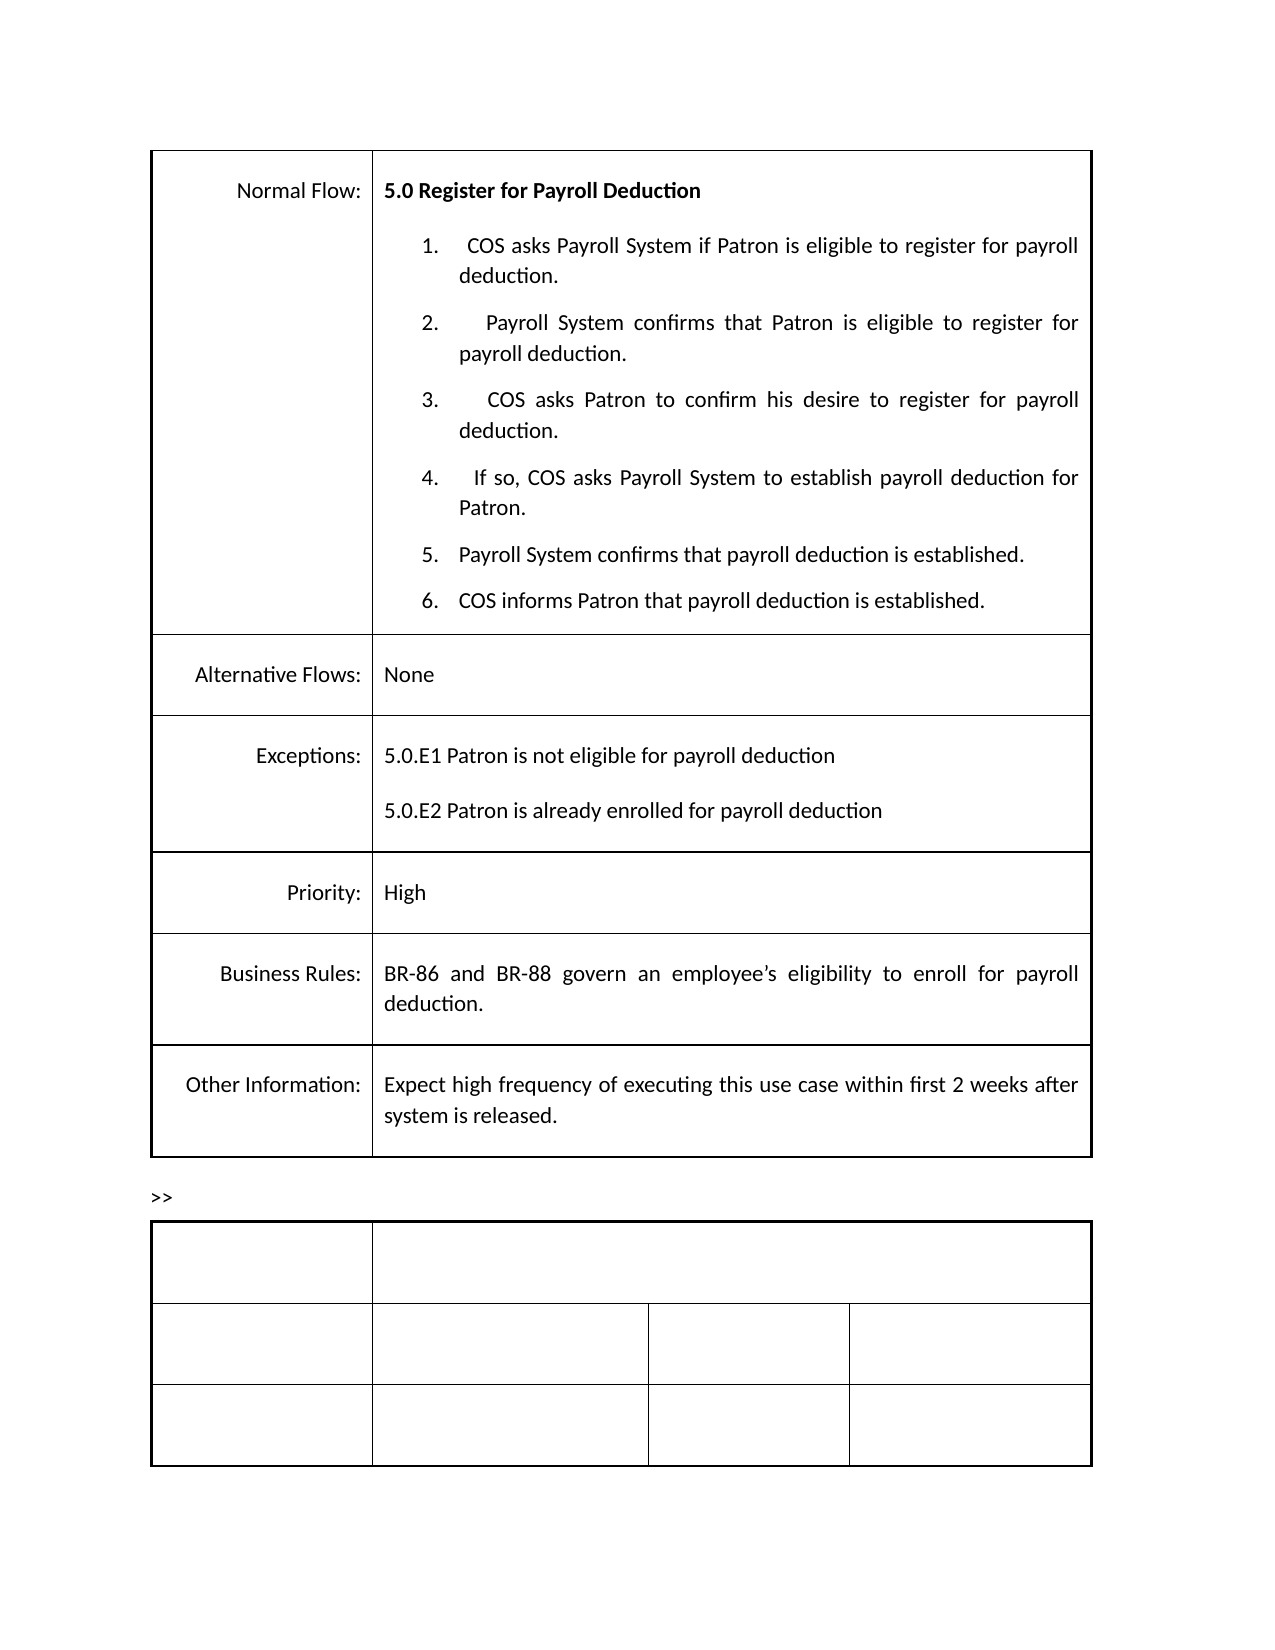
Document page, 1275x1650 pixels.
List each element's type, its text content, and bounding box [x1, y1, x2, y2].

table_cell None [373, 635, 1090, 715]
table_cell High [373, 853, 1090, 933]
table_cell [153, 1304, 372, 1384]
text >> [150, 1183, 1125, 1211]
table_cell [649, 1304, 849, 1384]
table_cell Expect high frequency of executing this use case within first 2 weeks after system is released. [373, 1046, 1090, 1156]
table_cell [850, 1304, 1090, 1384]
table_cell 5.0 Register for Payroll Deduction 1. COS asks Payroll System if Patron is eligible to register for payroll deduction. 2. Payroll System confirms that Patron is eligible to register for payroll deduction. 3. COS asks Patron to confirm his desire to register for payroll deduction. 4. If so, COS asks Payroll System to establish payroll deduction for Patron. 5. Payroll System confirms that payroll deduction is established. 6. COS informs Patron that payroll deduction is established. [373, 151, 1090, 633]
table_cell Exceptions: [153, 716, 372, 851]
table_cell [850, 1385, 1090, 1465]
table_cell 5.0.E1 Patron is not eligible for payroll deduction 5.0.E2 Patron is already enrolled for payroll deduction [373, 716, 1090, 851]
table_cell [649, 1385, 849, 1465]
table_cell Normal Flow: [153, 151, 372, 633]
table_cell [373, 1304, 648, 1384]
table_cell Priority: [153, 853, 372, 933]
table_cell BR-86 and BR-88 govern an employee’s eligibility to enroll for payroll deduction. [373, 934, 1090, 1044]
table_cell Alternative Flows: [153, 635, 372, 715]
table_cell [153, 1385, 372, 1465]
table_cell Other Information: [153, 1046, 372, 1156]
table_header [373, 1223, 1090, 1303]
table_cell [373, 1385, 648, 1465]
table_cell Business Rules: [153, 934, 372, 1044]
table_header [153, 1223, 372, 1303]
